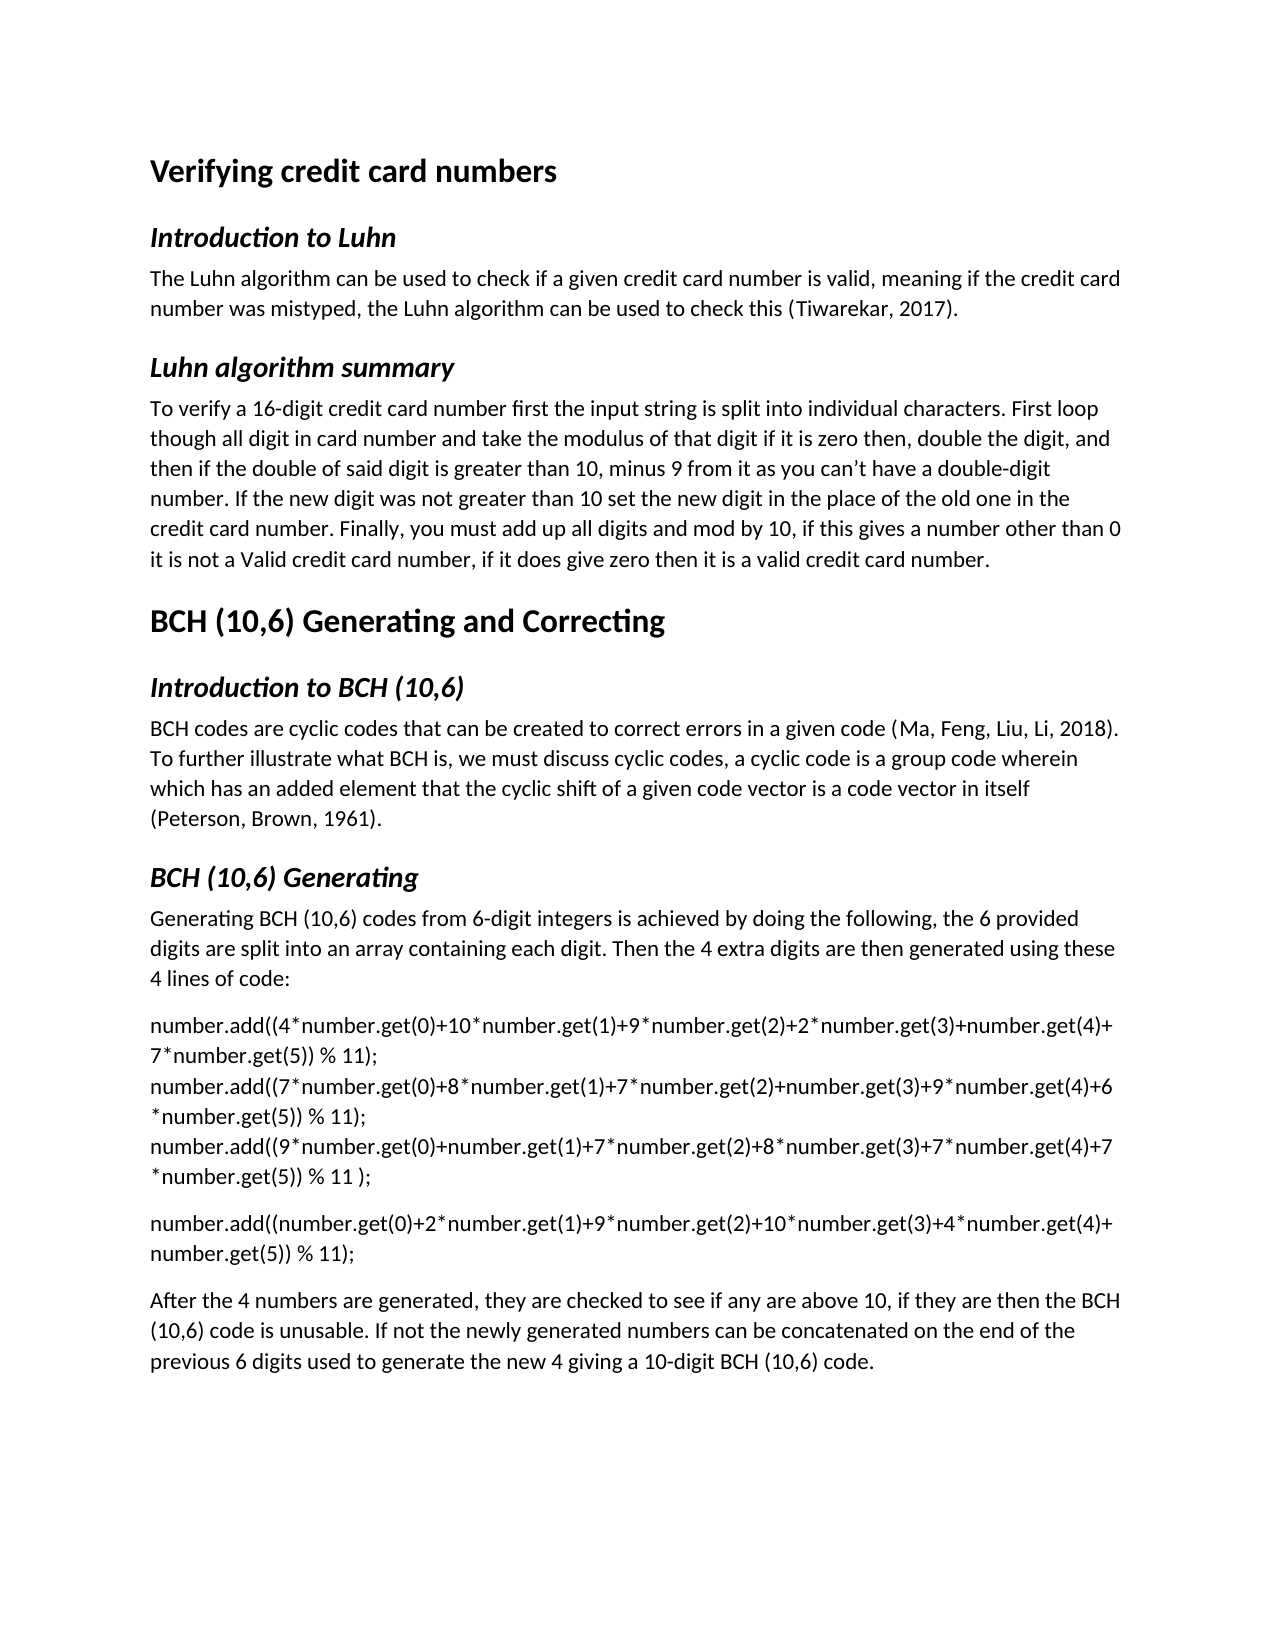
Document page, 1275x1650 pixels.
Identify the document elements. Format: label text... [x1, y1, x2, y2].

text To verify a 16-digit credit card number first the input string is split into individual characters. First loop though all digit in card number and take the modulus of that digit if it is zero then, double the digit, and then if the double of said digit is greater than 10, minus 9 from it as you can’t have a double-digit number. If the new digit was not greater than 10 set the new digit in the place of the old one in the credit card number. Finally, you must add up all digits and mod by 10, if this gives a number other than 0 it is not a Valid credit card number, if it does give zero then it is a valid credit card number. [150, 394, 1125, 573]
text number.add((4*number.get(0)+10*number.get(1)+9*number.get(2)+2*number.get(3)+number.get(4)+7*number.get(5)) % 11); number.add((7*number.get(0)+8*number.get(1)+7*number.get(2)+number.get(3)+9*number.get(4)+6*number.get(5)) % 11); number.add((9*number.get(0)+number.get(1)+7*number.get(2)+8*number.get(3)+7*number.get(4)+7*number.get(5)) % 11 ); [150, 1011, 1125, 1191]
subtitle Verifying credit card numbers [150, 150, 1125, 191]
subtitle BCH (10,6) Generating and Correcting [150, 600, 1125, 641]
text After the 4 numbers are generated, they are checked to see if any are above 10, if they are then the BCH (10,6) code is unusable. If not the newly generated numbers can be concatenated on the end of the previous 6 digits used to generate the new 4 giving a 10-digit BCH (10,6) code. [150, 1286, 1125, 1375]
text Generating BCH (10,6) codes from 6-digit integers is achieved by doing the following, the 6 provided digits are split into an array containing each digit. Then the 4 extra digits are then generated using these 4 lines of code: [150, 904, 1125, 993]
subtitle Introduction to BCH (10,6) [150, 669, 1125, 704]
subtitle Introduction to Luhn [150, 219, 1125, 254]
text BCH codes are cyclic codes that can be created to correct errors in a given code (Ma, Feng, Liu, Li, 2018). To further illustrate what BCH is, we must discuss cyclic codes, a cyclic code is a group code wherein which has an added element that the cyclic shift of a given code vector is a code vector in itself (Peterson, Brown, 1961). [150, 714, 1125, 832]
subtitle BCH (10,6) Generating [150, 859, 1125, 895]
text The Luhn algorithm can be used to check if a given credit card number is valid, meaning if the credit card number was mistyped, the Luhn algorithm can be used to check this (Tiwarekar, 2017). [150, 264, 1125, 322]
subtitle Luhn algorithm summary [150, 349, 1125, 385]
text number.add((number.get(0)+2*number.get(1)+9*number.get(2)+10*number.get(3)+4*number.get(4)+number.get(5)) % 11); [150, 1209, 1125, 1268]
